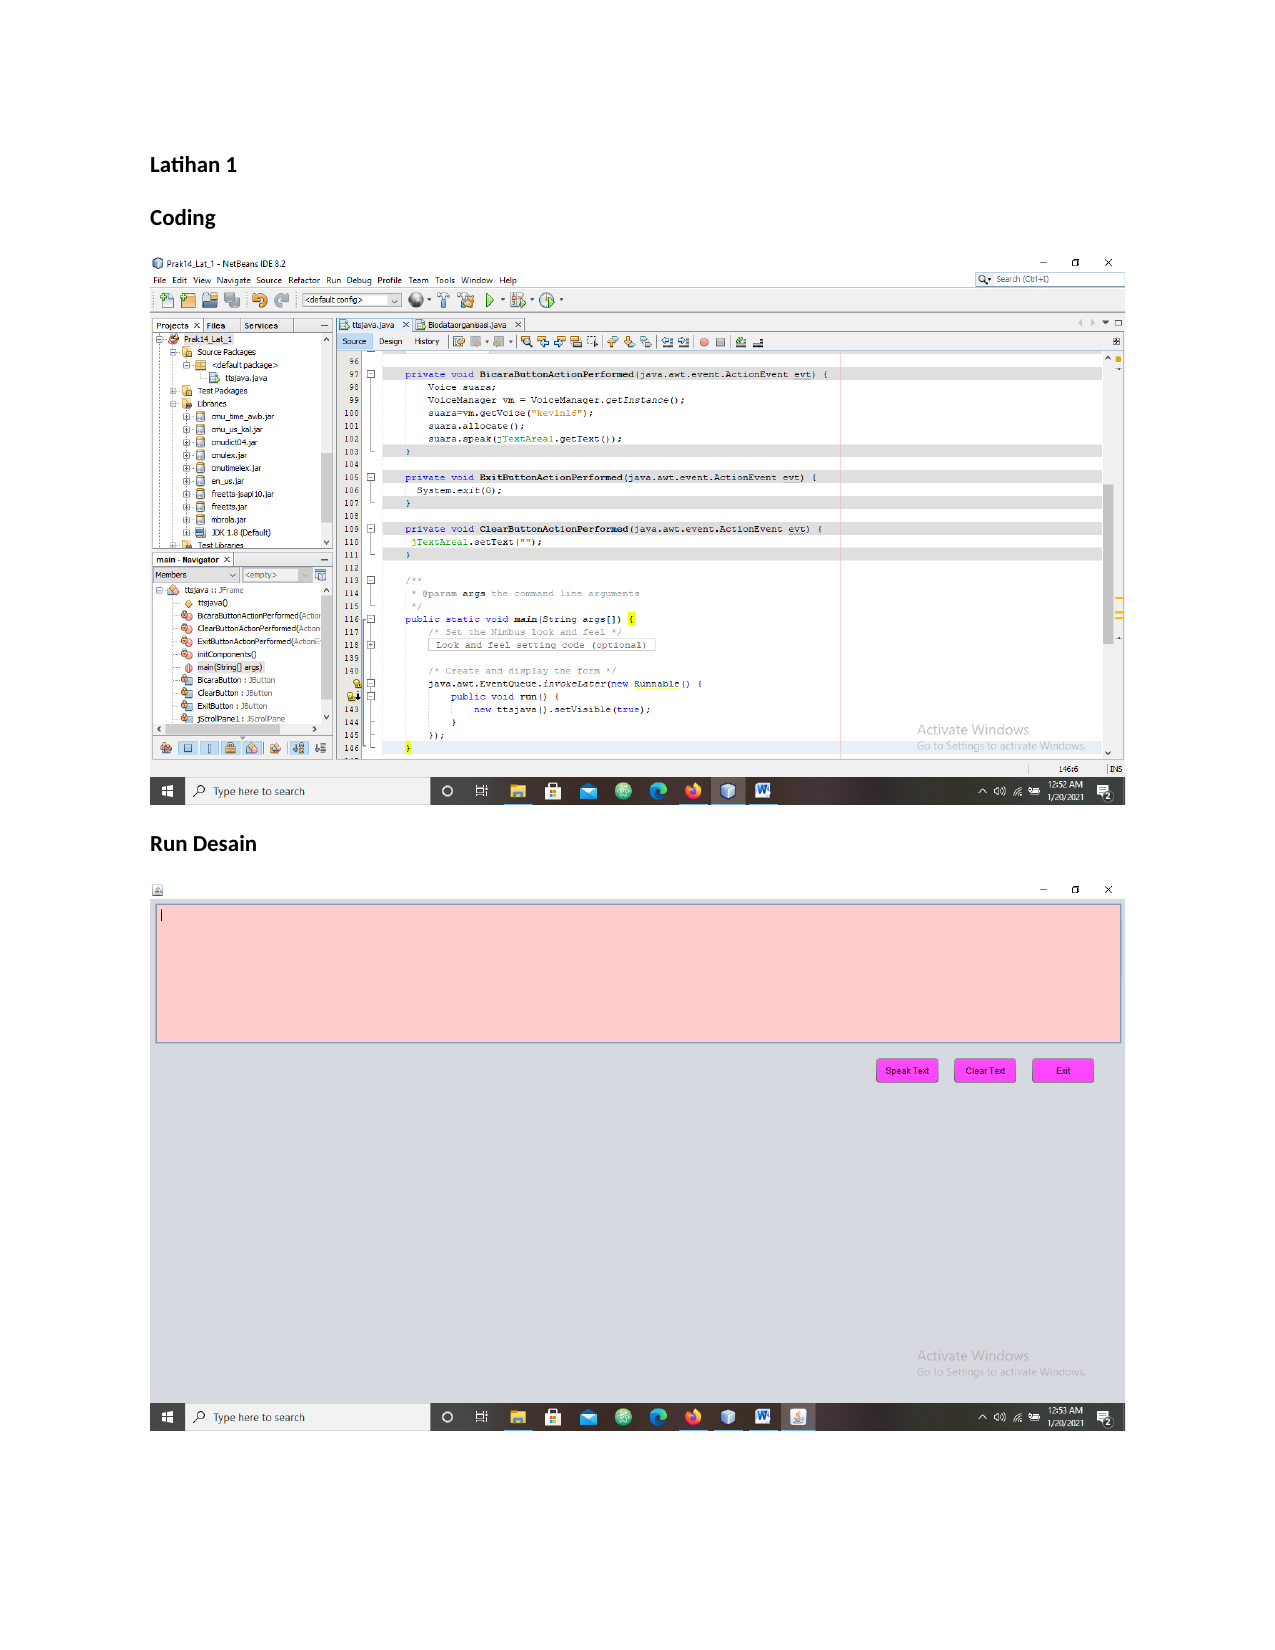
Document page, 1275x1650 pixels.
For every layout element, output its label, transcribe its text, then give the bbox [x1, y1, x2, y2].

text Coding [150, 203, 1125, 231]
text Latihan 1 [150, 150, 1125, 178]
picture [150, 882, 1125, 1431]
picture [150, 256, 1125, 805]
text Run Desain [150, 829, 1125, 857]
